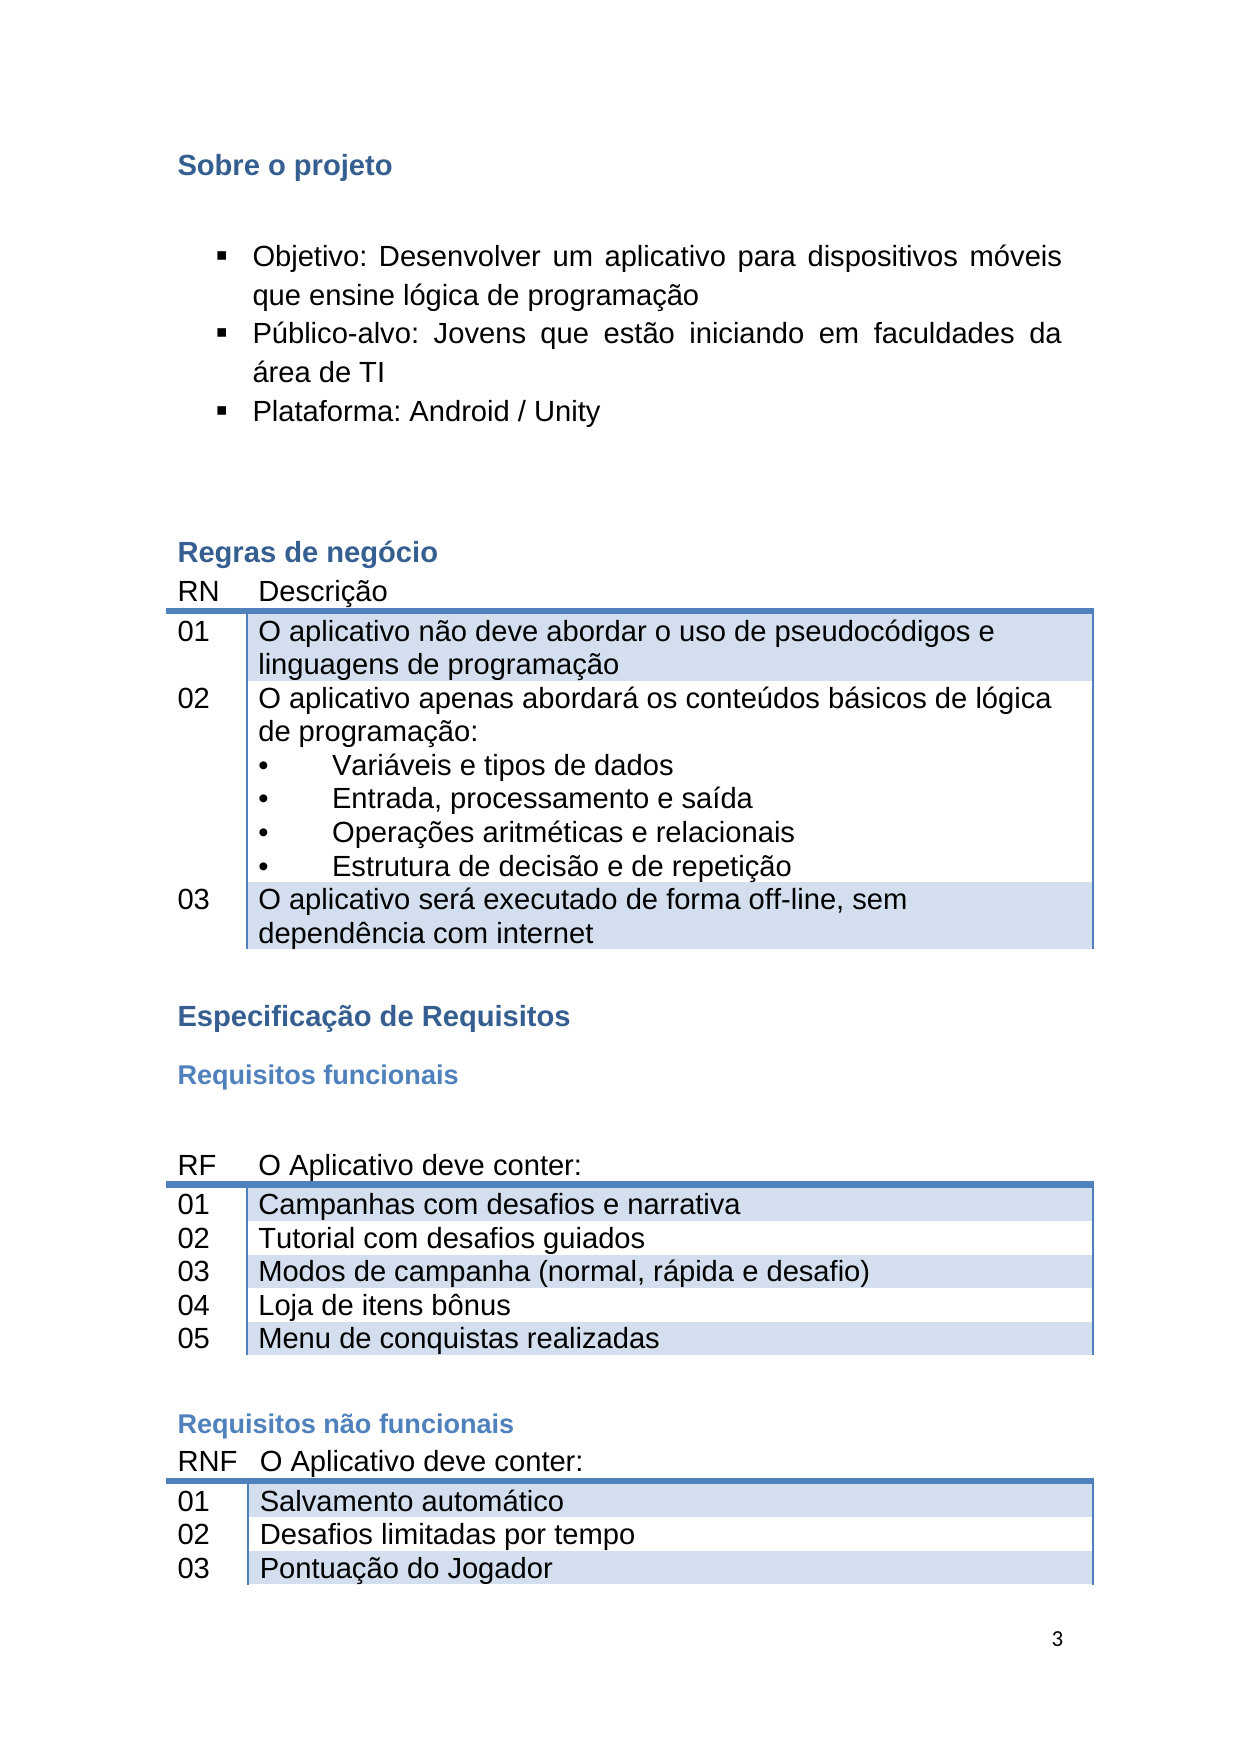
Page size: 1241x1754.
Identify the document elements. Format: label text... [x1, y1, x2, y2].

table_cell 01 [166, 1484, 247, 1517]
table_cell Campanhas com desafios e narrativa [248, 1188, 1092, 1221]
table_header RF [166, 1148, 247, 1181]
list Plataforma: Android / Unity [215, 394, 1063, 427]
table_cell Tutorial com desafios guiados [248, 1221, 1092, 1254]
table_header RN [166, 574, 247, 608]
table_cell 04 [166, 1288, 246, 1322]
table_cell 03 [166, 1255, 246, 1288]
table_cell 02 [166, 1518, 247, 1551]
table_cell Desafios limitadas por tempo [249, 1518, 1092, 1551]
table_cell Salvamento automático [249, 1484, 1092, 1517]
table_cell Menu de conquistas realizadas [248, 1322, 1092, 1355]
list Público-alvo: Jovens que estão iniciando em faculdades da área de TI [215, 316, 1063, 389]
table_cell 05 [166, 1322, 246, 1355]
subtitle Regras de negócio [177, 536, 1063, 569]
table_header O Aplicativo deve conter: [248, 1444, 1093, 1478]
table_cell 01 [166, 614, 246, 681]
table_cell Modos de campanha (normal, rápida e desafio) [248, 1255, 1092, 1288]
table_cell Loja de itens bônus [248, 1288, 1092, 1322]
subtitle Requisitos funcionais [177, 1059, 1063, 1090]
table_header O Aplicativo deve conter: [247, 1148, 1093, 1181]
table_cell 03 [166, 882, 246, 949]
table_header Descrição [247, 574, 1093, 608]
table_cell 03 [166, 1551, 247, 1584]
table_cell O aplicativo não deve abordar o uso de pseudocódigos e linguagens de programação [248, 614, 1092, 681]
subtitle Sobre o projeto [177, 148, 1063, 181]
table_cell 01 [166, 1188, 246, 1221]
subtitle Requisitos não funcionais [177, 1408, 1063, 1439]
table_header RNF [166, 1444, 248, 1478]
table_cell Pontuação do Jogador [249, 1551, 1092, 1584]
table_cell 02 [166, 681, 246, 882]
list Objetivo: Desenvolver um aplicativo para dispositivos móveis que ensine lógica de programação [215, 239, 1063, 311]
table_cell 02 [166, 1221, 246, 1254]
subtitle Especificação de Requisitos [177, 999, 1063, 1033]
table_cell O aplicativo será executado de forma off-line, sem dependência com internet [248, 882, 1092, 949]
table_cell O aplicativo apenas abordará os conteúdos básicos de lógica de programação: • Variáveis e tipos de dados • Entrada, processamento e saída • Operações aritméticas e relacionais • Estrutura de decisão e de repetição [248, 681, 1092, 882]
